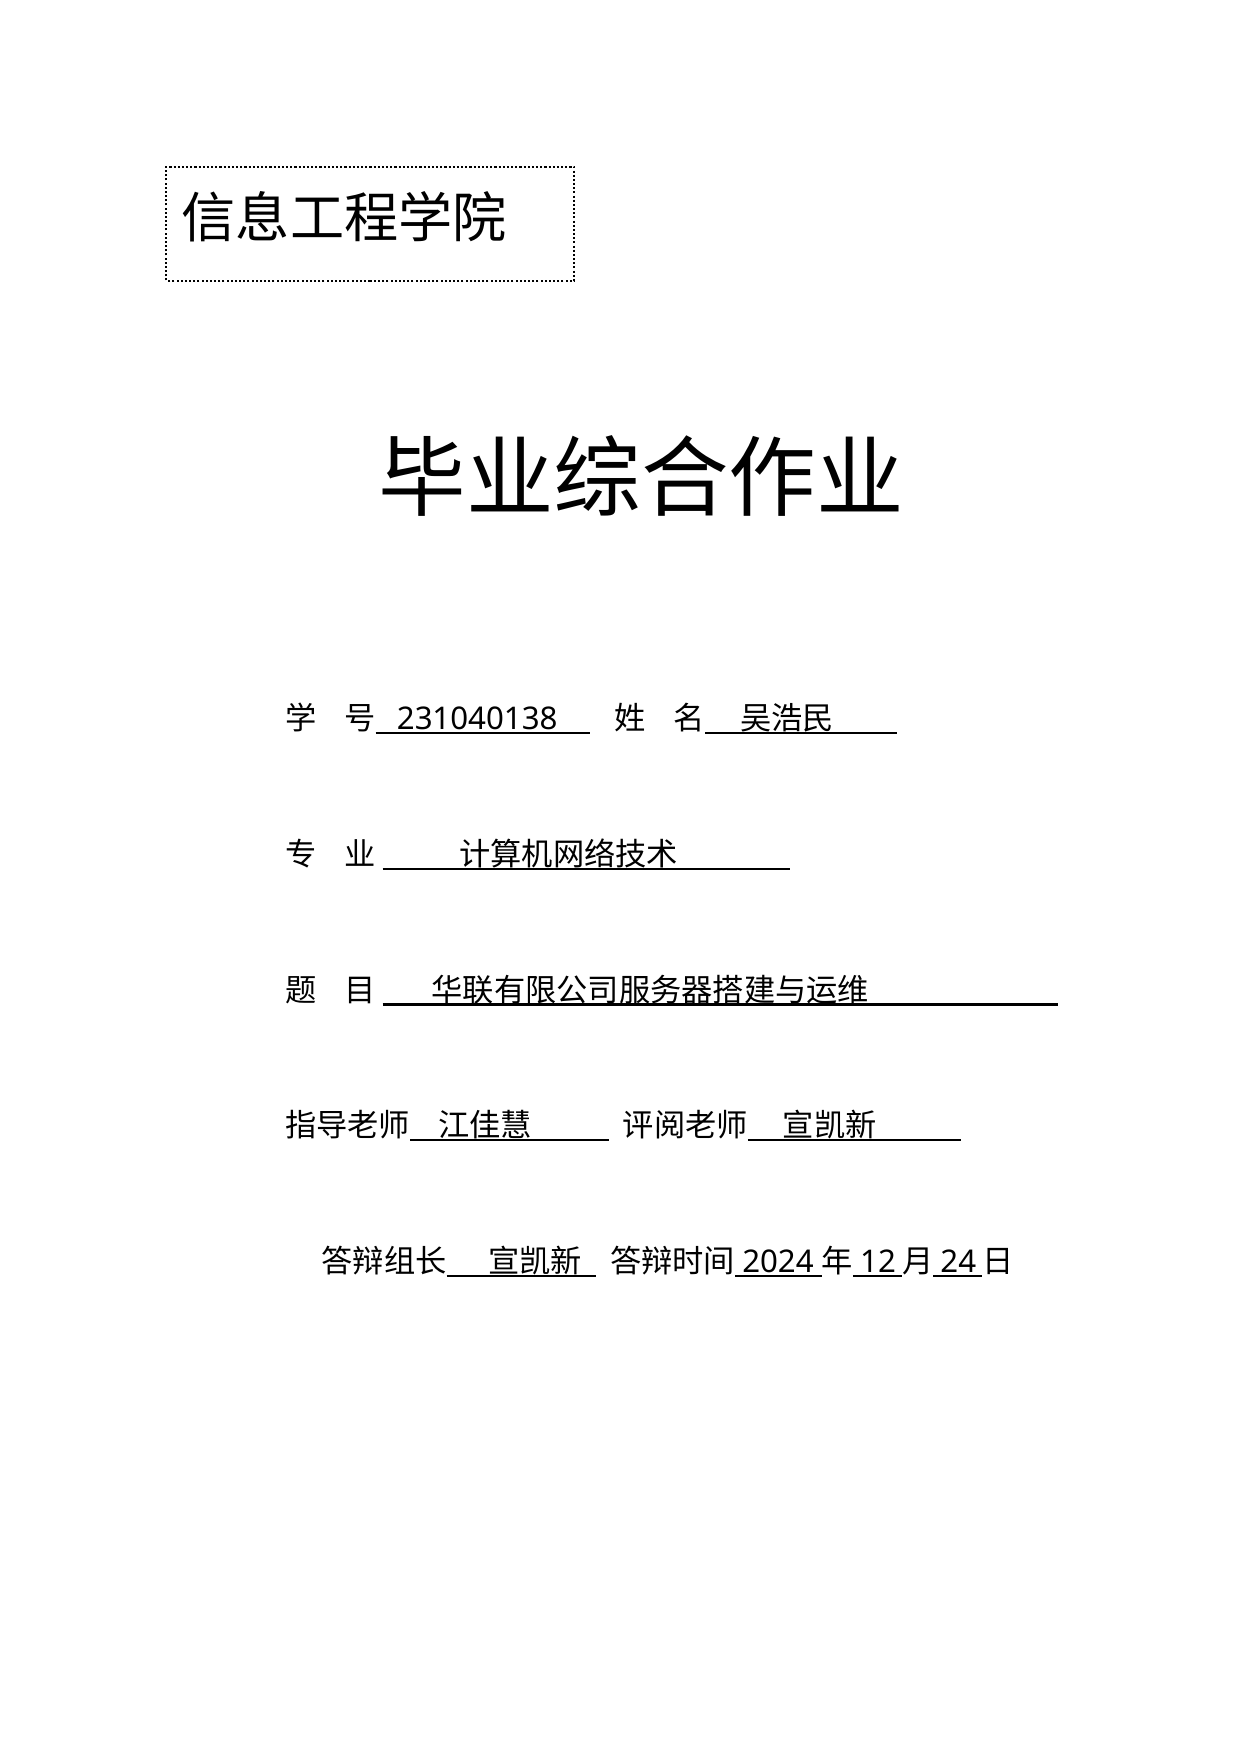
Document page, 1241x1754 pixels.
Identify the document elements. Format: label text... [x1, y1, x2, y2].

text 专 业 计算机网络技术 [222, 829, 1134, 874]
text 题 目 华联有限公司服务器搭建与运维 [222, 965, 1134, 1010]
text 毕业综合作业 [148, 408, 1134, 535]
text 答辩组长 宣凯新 答辩时间 2024 年 12月 24日 [148, 1236, 1134, 1281]
text 学 号 231040138 姓 名 吴浩民 [222, 693, 1134, 738]
text 指导老师 江佳慧 评阅老师 宣凯新 [222, 1100, 1134, 1146]
